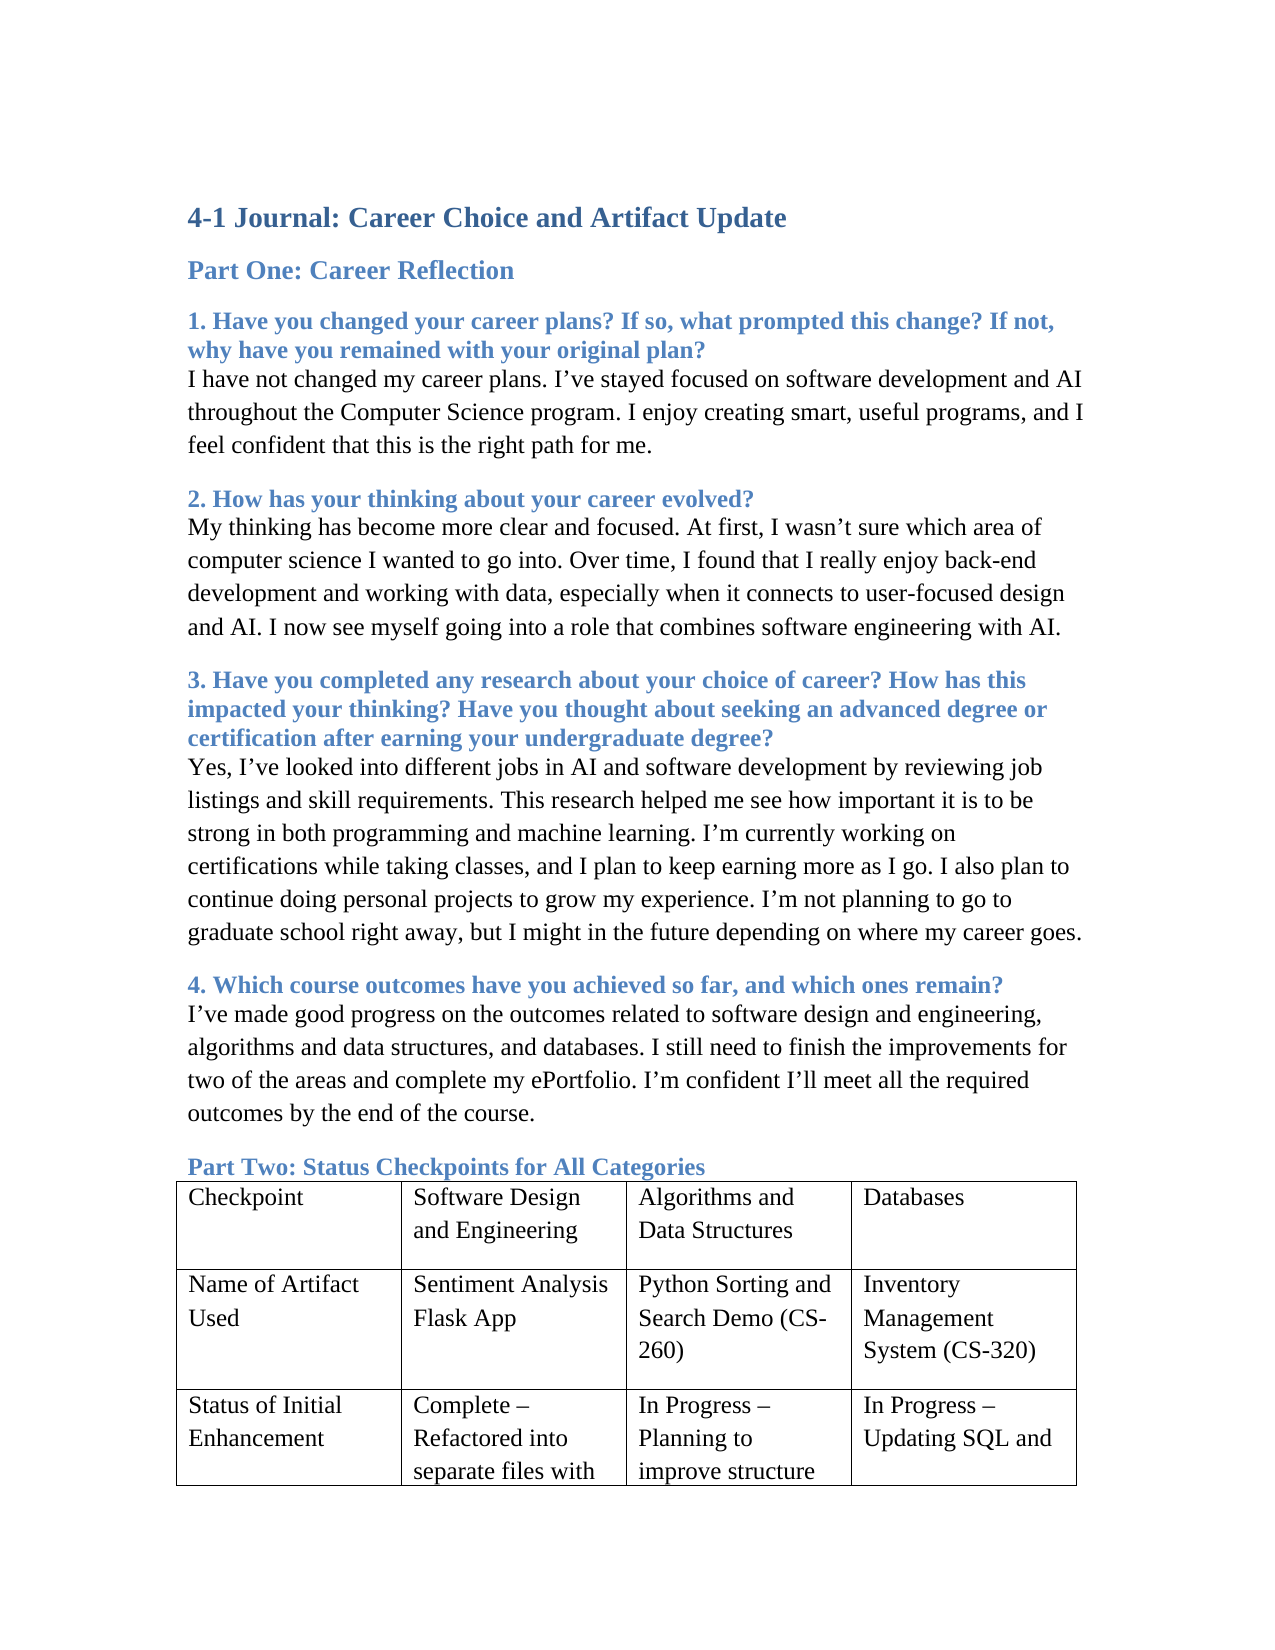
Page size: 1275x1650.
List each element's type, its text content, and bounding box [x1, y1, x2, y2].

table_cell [852, 1390, 1076, 1485]
table_cell Sentiment Analysis Flask App [402, 1270, 626, 1389]
table_header Software Design and Engineering [402, 1182, 626, 1268]
table_header Algorithms and Data Structures [627, 1182, 851, 1268]
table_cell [627, 1390, 851, 1485]
subtitle 4-1 Journal: Career Choice and Artifact Update [187, 200, 1087, 233]
text Yes, I’ve looked into different jobs in AI and software development by reviewing job listings and skill requirements. This research helped me see how important it is to be strong in both programming and machine learning. I’m currently working on certifications while taking classes, and I plan to keep earning more as I go. I also plan to continue doing personal projects to grow my experience. I’m not planning to go to graduate school right away, but I might in the future depending on where my career goes. [187, 752, 1087, 946]
text I have not changed my career plans. I’ve stayed focused on software development and AI throughout the Computer Science program. I enjoy creating smart, useful programs, and I feel confident that this is the right path for me. [187, 364, 1087, 459]
subtitle Part Two: Status Checkpoints for All Categories [187, 1152, 1087, 1181]
table_cell Name of Artifact Used [177, 1270, 401, 1389]
subtitle Part One: Career Reflection [187, 254, 1087, 286]
text I’ve made good progress on the outcomes related to software design and engineering, algorithms and data structures, and databases. I still need to finish the improvements for two of the areas and complete my ePortfolio. I’m confident I’ll meet all the required outcomes by the end of the course. [187, 999, 1087, 1127]
subtitle 1. Have you changed your career plans? If so, what prompted this change? If not, why have you remained with your original plan? [187, 306, 1087, 364]
text My thinking has become more clear and focused. At first, I wasn’t sure which area of computer science I wanted to go into. Over time, I found that I really enjoy back-end development and working with data, especially when it connects to user-focused design and AI. I now see myself going into a role that combines software engineering with AI. [187, 512, 1087, 640]
table_cell Python Sorting and Search Demo (CS-260) [627, 1270, 851, 1389]
subtitle 3. Have you completed any research about your choice of career? How has this impacted your thinking? Have you thought about seeking an advanced degree or certification after earning your undergraduate degree? [187, 665, 1087, 752]
table_cell Inventory Management System (CS-320) [852, 1270, 1076, 1389]
table_header Databases [852, 1182, 1076, 1268]
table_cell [177, 1390, 401, 1485]
table_header Checkpoint [177, 1182, 401, 1268]
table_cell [402, 1390, 626, 1485]
subtitle 4. Which course outcomes have you achieved so far, and which ones remain? [187, 971, 1087, 999]
subtitle 2. How has your thinking about your career evolved? [187, 484, 1087, 512]
